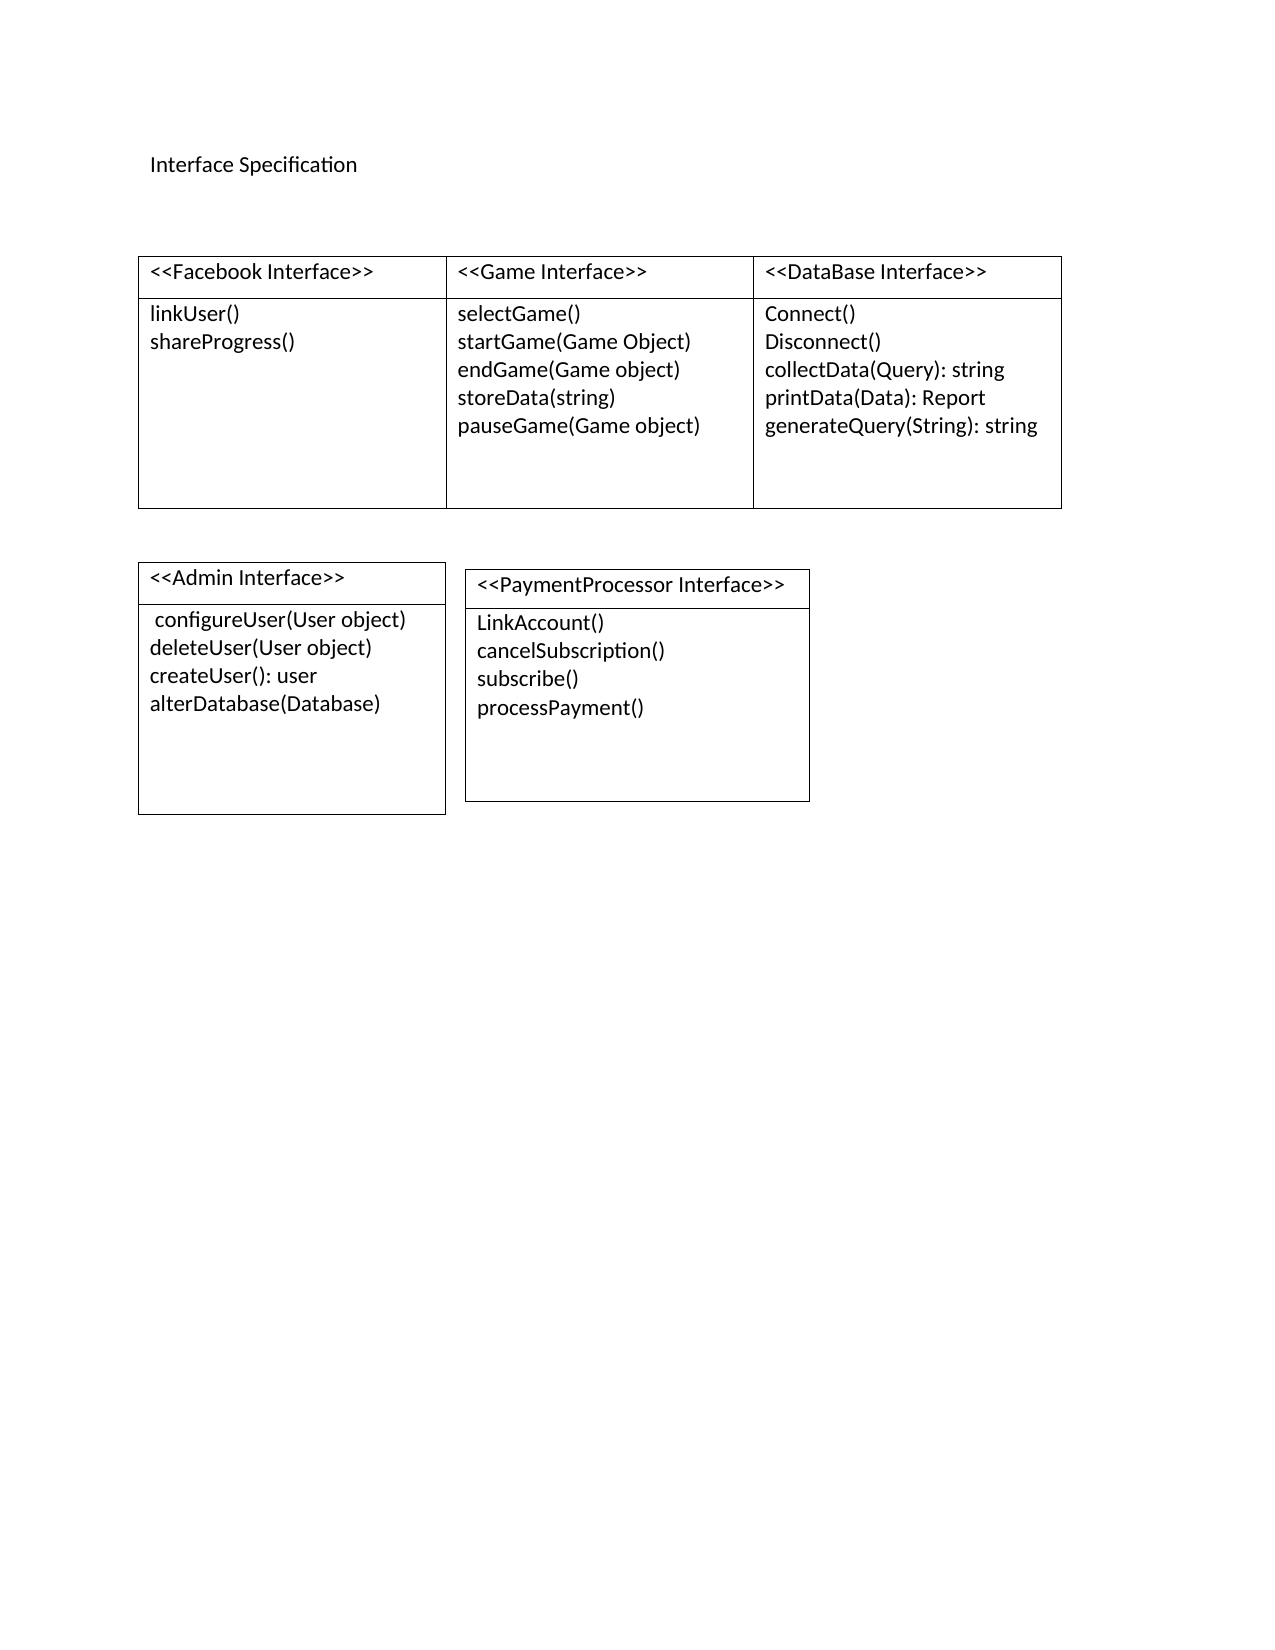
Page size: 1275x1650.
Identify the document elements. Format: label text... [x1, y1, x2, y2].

table_header <<DataBase Interface>> [754, 257, 1061, 298]
table_cell Connect() Disconnect() collectData(Query): string printData(Data): Report generateQuery(String): string [754, 299, 1061, 508]
table_cell LinkAccount() cancelSubscription() subscribe() processPayment() [466, 609, 809, 801]
table_header <<Admin Interface>> [139, 563, 445, 604]
table_cell linkUser() shareProgress() [139, 299, 446, 508]
table_header <<Game Interface>> [447, 257, 753, 298]
text Interface Specification [150, 150, 1125, 178]
table_cell selectGame() startGame(Game Object) endGame(Game object) storeData(string) pauseGame(Game object) [447, 299, 753, 508]
table_header <<Facebook Interface>> [139, 257, 446, 298]
table_cell configureUser(User object) deleteUser(User object) createUser(): user alterDatabase(Database) [139, 605, 445, 814]
table_header <<PaymentProcessor Interface>> [466, 570, 809, 607]
